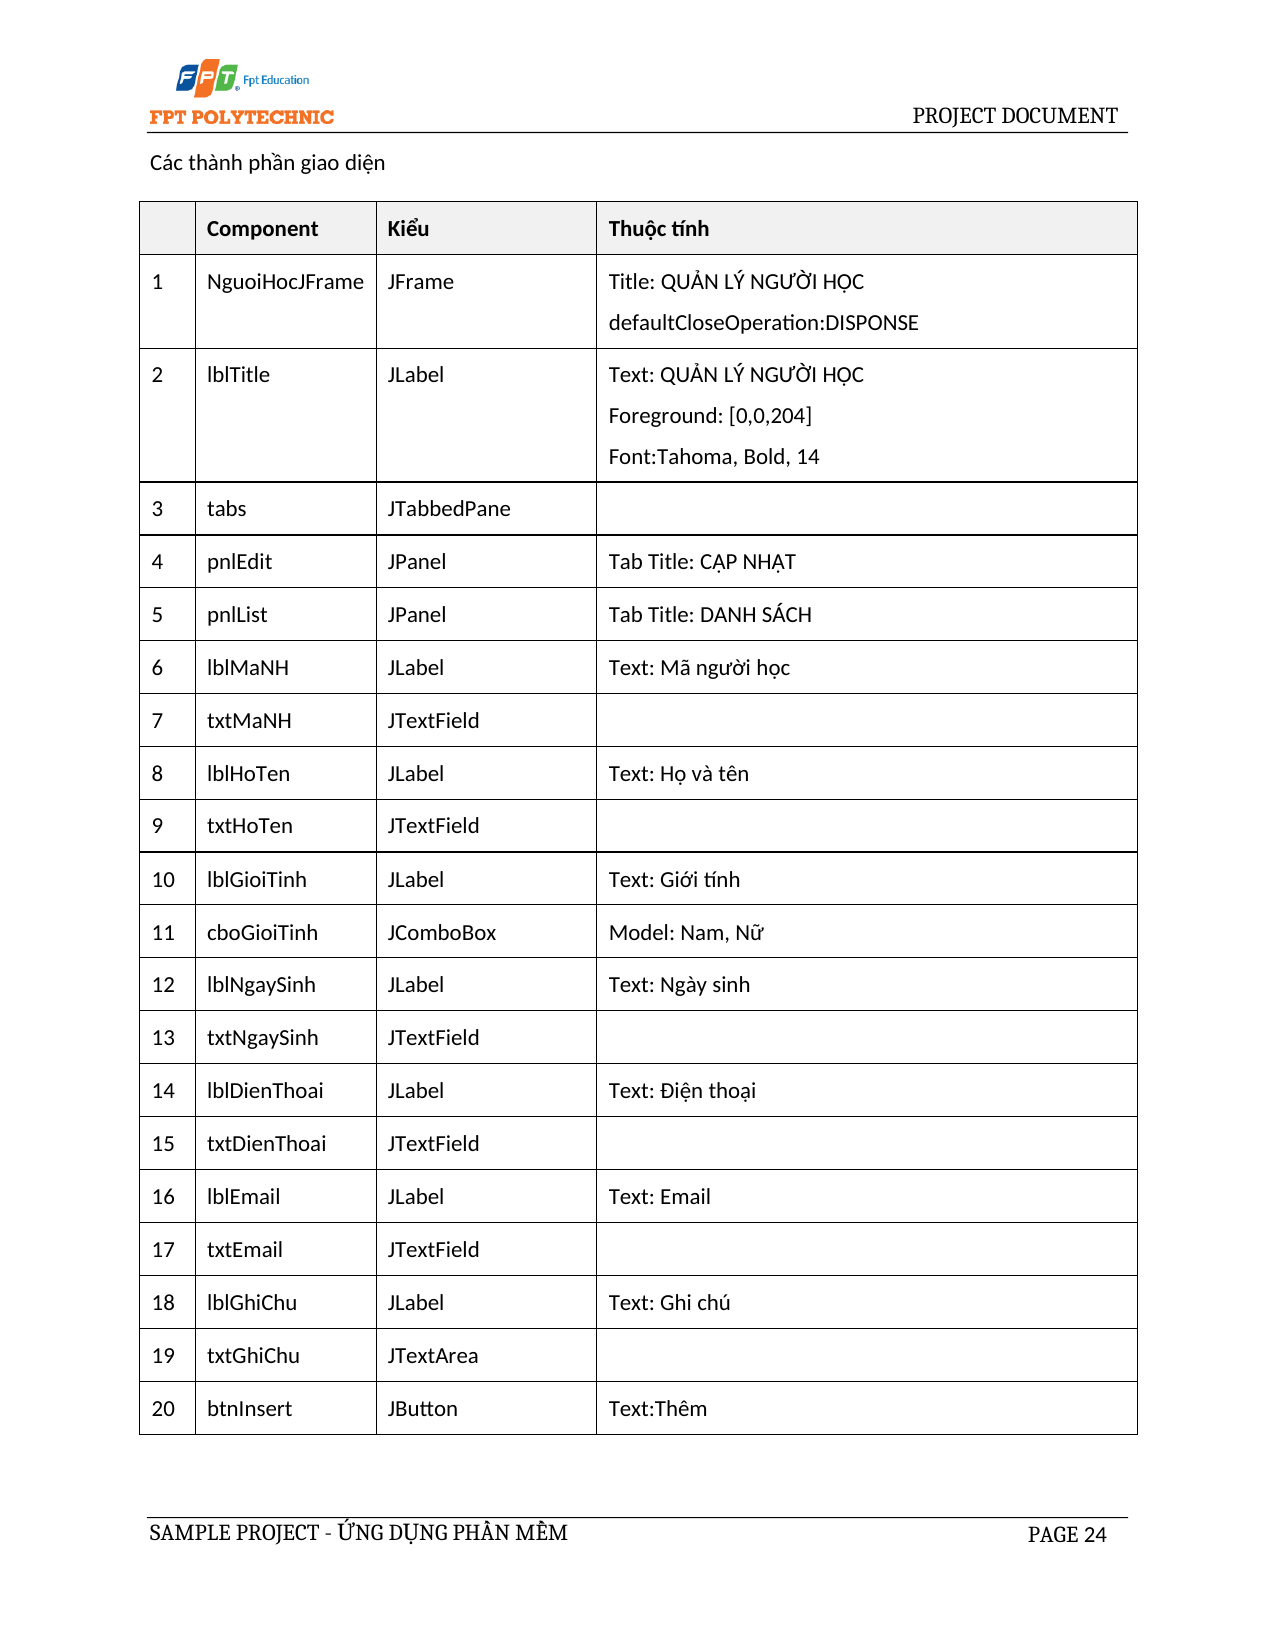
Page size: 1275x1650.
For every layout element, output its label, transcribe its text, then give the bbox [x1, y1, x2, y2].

table_cell Text: Ngày sinh [597, 958, 1137, 1010]
table_cell 11 [140, 905, 195, 957]
table_cell JPanel [377, 588, 596, 640]
table_cell JTabbedPane [377, 483, 596, 534]
table_cell JLabel [377, 958, 596, 1010]
table_cell JTextField [377, 1011, 596, 1063]
table_cell JComboBox [377, 905, 596, 957]
table_header Component [196, 202, 376, 254]
table_cell 12 [140, 958, 195, 1010]
text Các thành phần giao diện [150, 148, 1148, 176]
table_cell Tab Title: DANH SÁCH [597, 588, 1137, 640]
table_cell Text: Điện thoại [597, 1064, 1137, 1116]
table_cell lblTitle [196, 349, 376, 481]
table_header Kiểu [377, 202, 596, 254]
table_cell Text: Email [597, 1170, 1137, 1222]
table_cell 13 [140, 1011, 195, 1063]
table_cell JFrame [377, 255, 596, 347]
table_cell 9 [140, 800, 195, 851]
table_cell lblHoTen [196, 747, 376, 798]
table_cell [597, 694, 1137, 746]
table_cell JButton [377, 1382, 596, 1434]
table_cell [597, 1329, 1137, 1381]
table_cell Model: Nam, Nữ [597, 905, 1137, 957]
table_cell Text: Họ và tên [597, 747, 1137, 798]
table_cell lblNgaySinh [196, 958, 376, 1010]
table_cell lblEmail [196, 1170, 376, 1222]
table_cell JTextField [377, 694, 596, 746]
table_cell JLabel [377, 1064, 596, 1116]
table_cell 5 [140, 588, 195, 640]
table_cell Text: Giới tính [597, 853, 1137, 904]
table_cell JLabel [377, 853, 596, 904]
table_cell 19 [140, 1329, 195, 1381]
table_cell lblGhiChu [196, 1276, 376, 1328]
table_cell 1 [140, 255, 195, 347]
table_cell txtHoTen [196, 800, 376, 851]
table_cell pnlList [196, 588, 376, 640]
table_cell 6 [140, 641, 195, 693]
table_cell NguoiHocJFrame [196, 255, 376, 347]
table_cell 15 [140, 1117, 195, 1169]
table_header Thuộc tính [597, 202, 1137, 254]
picture [150, 59, 334, 124]
table_cell [597, 1011, 1137, 1063]
table_cell 10 [140, 853, 195, 904]
table_cell Text: Ghi chú [597, 1276, 1137, 1328]
table_cell 16 [140, 1170, 195, 1222]
table_cell [597, 483, 1137, 534]
table_cell 2 [140, 349, 195, 481]
table_cell [597, 800, 1137, 851]
table_cell 3 [140, 483, 195, 534]
table_cell txtGhiChu [196, 1329, 376, 1381]
table_cell 4 [140, 536, 195, 587]
table_cell JLabel [377, 641, 596, 693]
table_cell JLabel [377, 1276, 596, 1328]
table_cell 17 [140, 1223, 195, 1275]
table_cell JLabel [377, 349, 596, 481]
table_cell tabs [196, 483, 376, 534]
table_cell [597, 1117, 1137, 1169]
table_cell 20 [140, 1382, 195, 1434]
table_cell 8 [140, 747, 195, 798]
table_cell JTextField [377, 1117, 596, 1169]
table_cell JLabel [377, 747, 596, 798]
table_cell JTextArea [377, 1329, 596, 1381]
table_cell txtMaNH [196, 694, 376, 746]
table_header [140, 202, 195, 254]
table_cell txtEmail [196, 1223, 376, 1275]
table_cell 7 [140, 694, 195, 746]
table_cell btnInsert [196, 1382, 376, 1434]
table_cell Title: QUẢN LÝ NGƯỜI HỌC defaultCloseOperation:DISPONSE [597, 255, 1137, 347]
table_cell JTextField [377, 1223, 596, 1275]
table_cell JTextField [377, 800, 596, 851]
table_cell pnlEdit [196, 536, 376, 587]
table_cell Text:Thêm [597, 1382, 1137, 1434]
table_cell Text: QUẢN LÝ NGƯỜI HỌC Foreground: [0,0,204] Font:Tahoma, Bold, 14 [597, 349, 1137, 481]
table_cell 14 [140, 1064, 195, 1116]
table_cell lblMaNH [196, 641, 376, 693]
table_cell JLabel [377, 1170, 596, 1222]
table_cell lblGioiTinh [196, 853, 376, 904]
table_cell [597, 1223, 1137, 1275]
table_cell txtDienThoai [196, 1117, 376, 1169]
table_cell cboGioiTinh [196, 905, 376, 957]
table_cell Tab Title: CẬP NHẬT [597, 536, 1137, 587]
table_cell 18 [140, 1276, 195, 1328]
table_cell JPanel [377, 536, 596, 587]
table_cell txtNgaySinh [196, 1011, 376, 1063]
table_cell Text: Mã người học [597, 641, 1137, 693]
table_cell lblDienThoai [196, 1064, 376, 1116]
